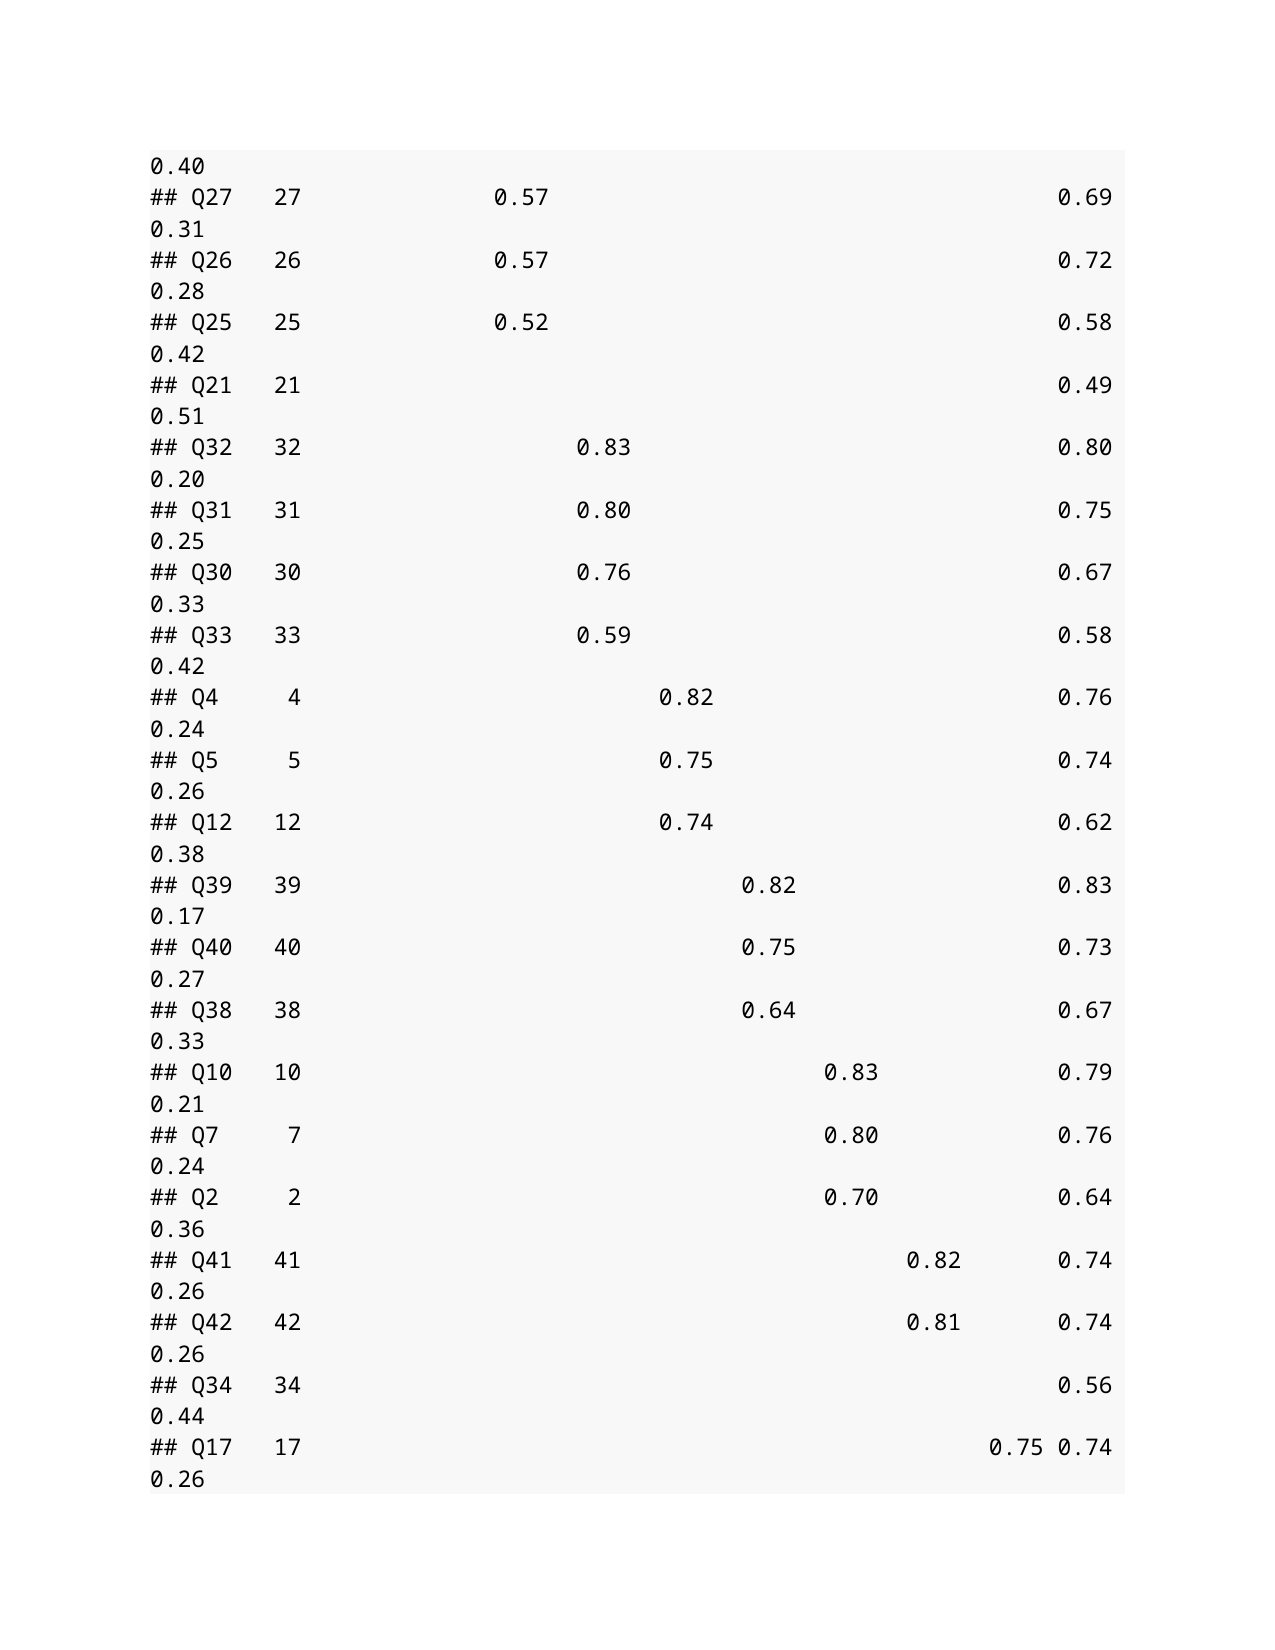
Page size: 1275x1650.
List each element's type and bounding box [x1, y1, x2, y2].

text [150, 150, 1125, 1494]
